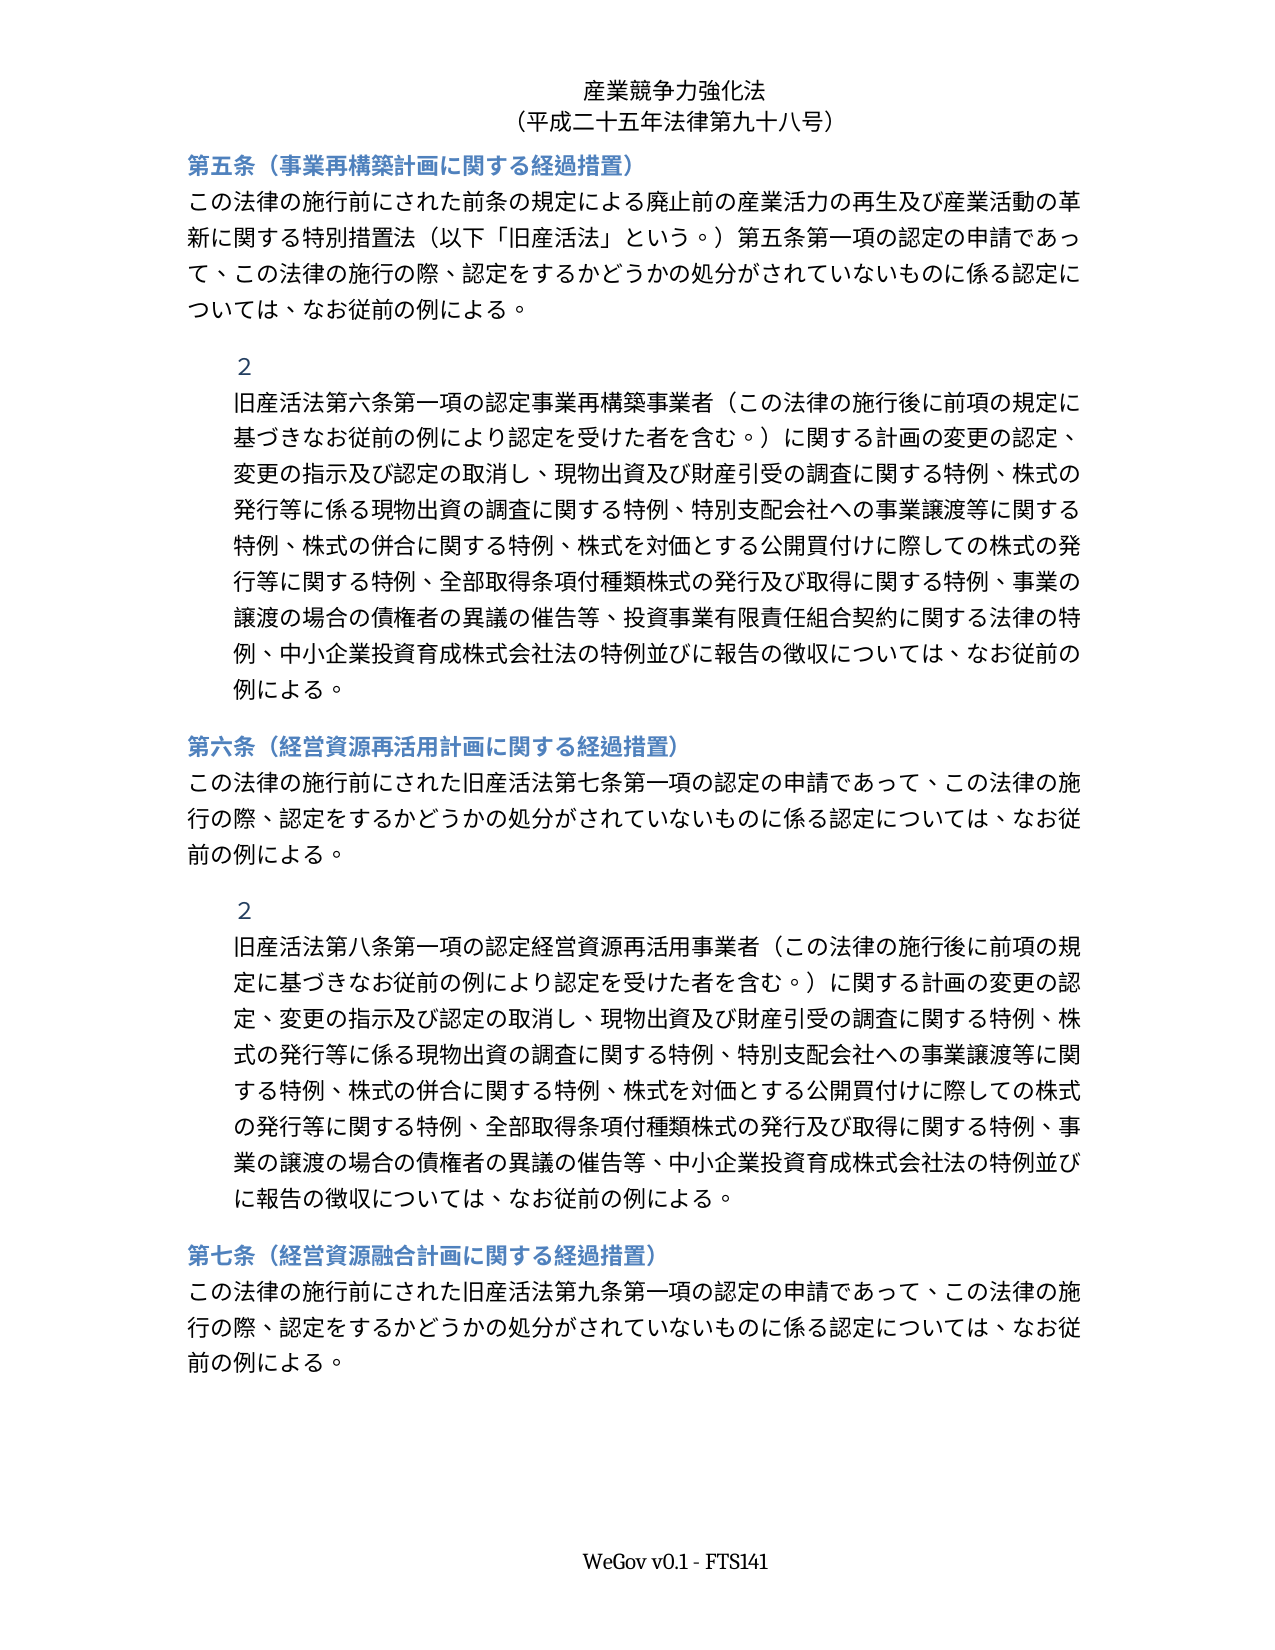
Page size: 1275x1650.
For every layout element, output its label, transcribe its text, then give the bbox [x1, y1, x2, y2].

subtitle ２ [233, 351, 1087, 382]
text 旧産活法第八条第一項の認定経営資源再活用事業者（この法律の施行後に前項の規定に基づきなお従前の例により認定を受けた者を含む。）に関する計画の変更の認定、変更の指示及び認定の取消し、現物出資及び財産引受の調査に関する特例、株式の発行等に係る現物出資の調査に関する特例、特別支配会社への事業譲渡等に関する特例、株式の併合に関する特例、株式を対価とする公開買付けに際しての株式の発行等に関する特例、全部取得条項付種類株式の発行及び取得に関する特例、事業の譲渡の場合の債権者の異議の催告等、中小企業投資育成株式会社法の特例並びに報告の徴収については、なお従前の例による。 [233, 931, 1087, 1214]
subtitle 第六条（経営資源再活用計画に関する経過措置） [187, 731, 1087, 762]
text この法律の施行前にされた前条の規定による廃止前の産業活力の再生及び産業活動の革新に関する特別措置法（以下「旧産活法」という。）第五条第一項の認定の申請であって、この法律の施行の際、認定をするかどうかの処分がされていないものに係る認定については、なお従前の例による。 [187, 186, 1087, 325]
text この法律の施行前にされた旧産活法第九条第一項の認定の申請であって、この法律の施行の際、認定をするかどうかの処分がされていないものに係る認定については、なお従前の例による。 [187, 1276, 1087, 1379]
text この法律の施行前にされた旧産活法第七条第一項の認定の申請であって、この法律の施行の際、認定をするかどうかの処分がされていないものに係る認定については、なお従前の例による。 [187, 767, 1087, 870]
subtitle ２ [233, 895, 1087, 927]
subtitle 第五条（事業再構築計画に関する経過措置） [187, 150, 1087, 181]
subtitle 第七条（経営資源融合計画に関する経過措置） [187, 1239, 1087, 1271]
text 旧産活法第六条第一項の認定事業再構築事業者（この法律の施行後に前項の規定に基づきなお従前の例により認定を受けた者を含む。）に関する計画の変更の認定、変更の指示及び認定の取消し、現物出資及び財産引受の調査に関する特例、株式の発行等に係る現物出資の調査に関する特例、特別支配会社への事業譲渡等に関する特例、株式の併合に関する特例、株式を対価とする公開買付けに際しての株式の発行等に関する特例、全部取得条項付種類株式の発行及び取得に関する特例、事業の譲渡の場合の債権者の異議の催告等、投資事業有限責任組合契約に関する法律の特例、中小企業投資育成株式会社法の特例並びに報告の徴収については、なお従前の例による。 [233, 386, 1087, 705]
